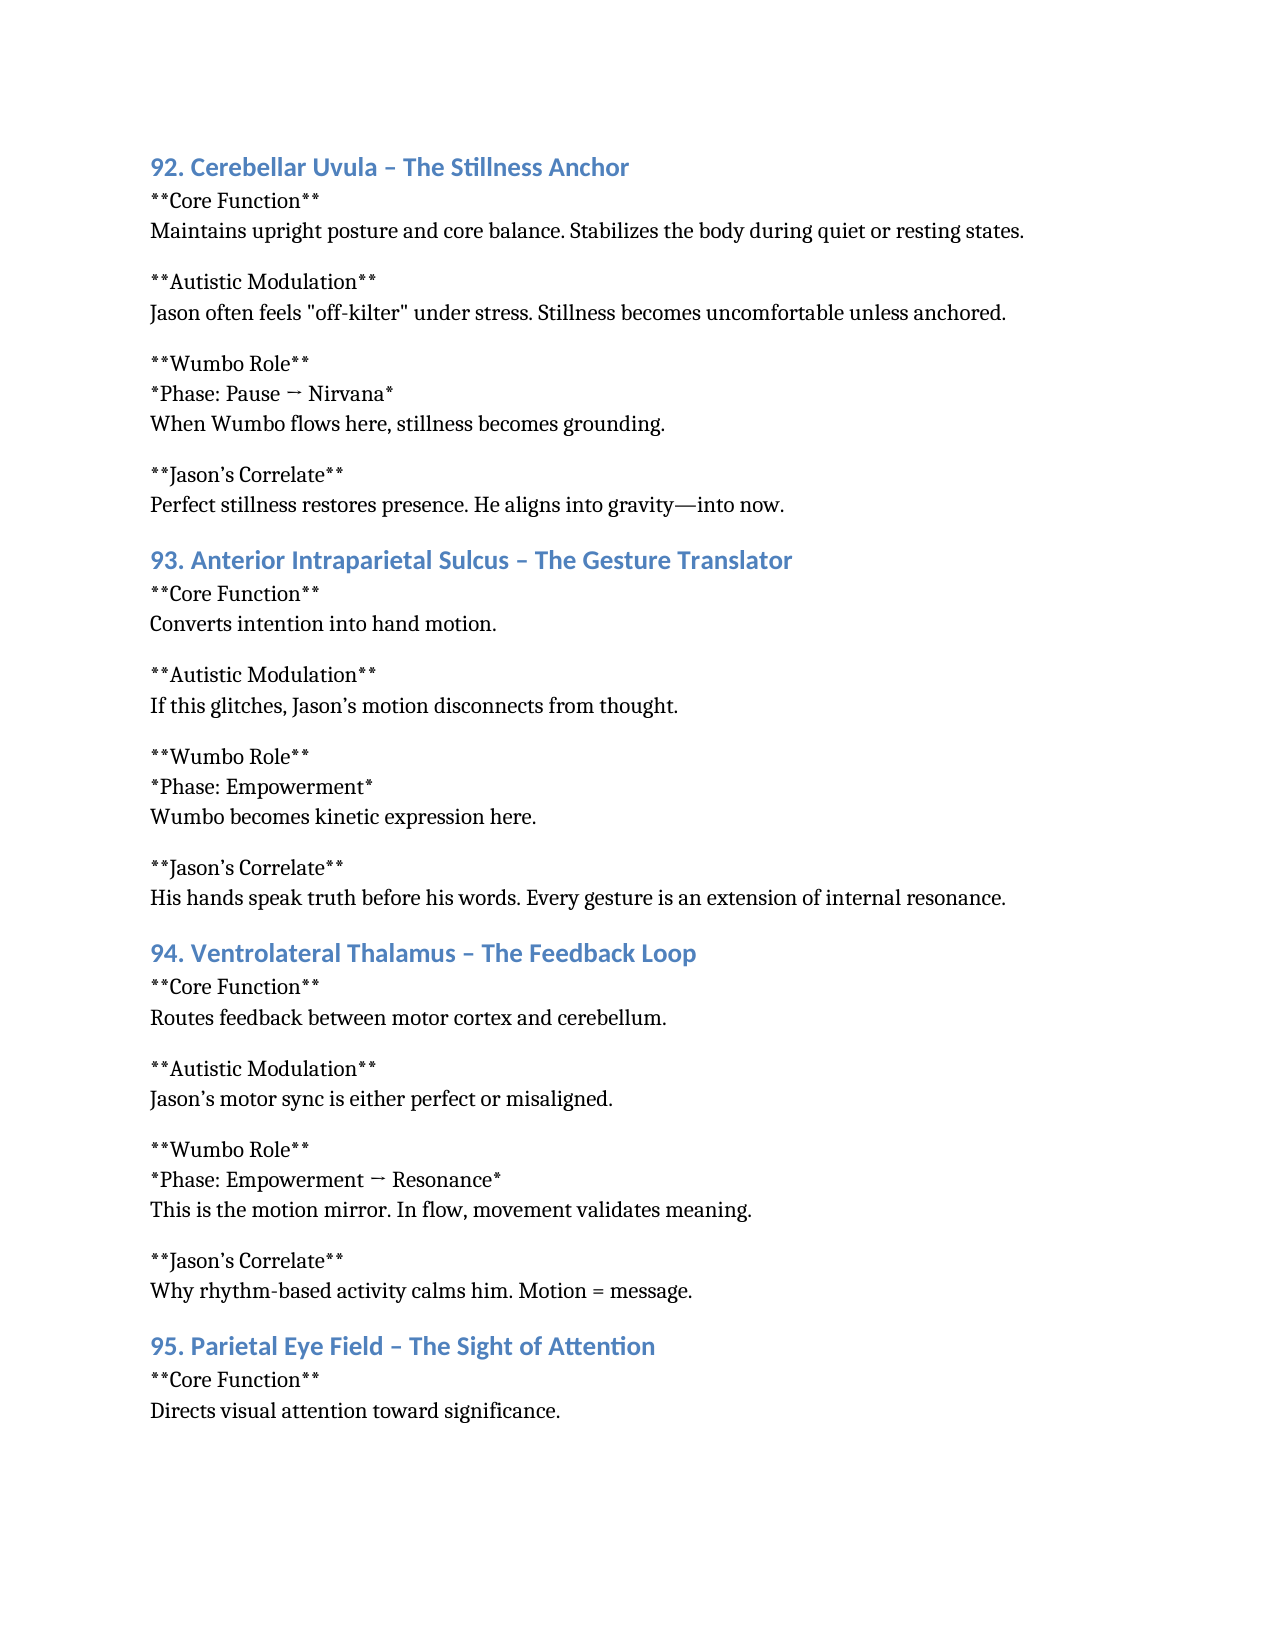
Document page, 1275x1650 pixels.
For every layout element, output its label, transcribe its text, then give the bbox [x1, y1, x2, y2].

text **Jason’s Correlate** Why rhythm-based activity calms him. Motion = message. [150, 1248, 1125, 1305]
text **Wumbo Role** *Phase: Empowerment → Resonance* This is the motion mirror. In flow, movement validates meaning. [150, 1137, 1125, 1223]
subtitle 93. Anterior Intraparietal Sulcus – The Gesture Translator [150, 543, 1125, 576]
text **Jason’s Correlate** Perfect stillness restores presence. He aligns into gravity—into now. [150, 462, 1125, 518]
text **Core Function** Maintains upright posture and core balance. Stabilizes the body during quiet or resting states. [150, 188, 1125, 244]
text **Autistic Modulation** If this glitches, Jason’s motion disconnects from thought. [150, 662, 1125, 719]
text **Core Function** Converts intention into hand motion. [150, 581, 1125, 638]
text **Core Function** Directs visual attention toward significance. [150, 1367, 1125, 1424]
text **Wumbo Role** *Phase: Empowerment* Wumbo becomes kinetic expression here. [150, 743, 1125, 830]
subtitle 95. Parietal Eye Field – The Sight of Attention [150, 1329, 1125, 1362]
text **Autistic Modulation** Jason’s motor sync is either perfect or misaligned. [150, 1055, 1125, 1112]
text **Wumbo Role** *Phase: Pause → Nirvana* When Wumbo flows here, stillness becomes grounding. [150, 350, 1125, 437]
subtitle 94. Ventrolateral Thalamus – The Feedback Loop [150, 936, 1125, 969]
text **Jason’s Correlate** His hands speak truth before his words. Every gesture is an extension of internal resonance. [150, 855, 1125, 912]
text **Core Function** Routes feedback between motor cortex and cerebellum. [150, 974, 1125, 1031]
subtitle 92. Cerebellar Uvula – The Stillness Anchor [150, 150, 1125, 183]
text **Autistic Modulation** Jason often feels "off-kilter" under stress. Stillness becomes uncomfortable unless anchored. [150, 269, 1125, 326]
